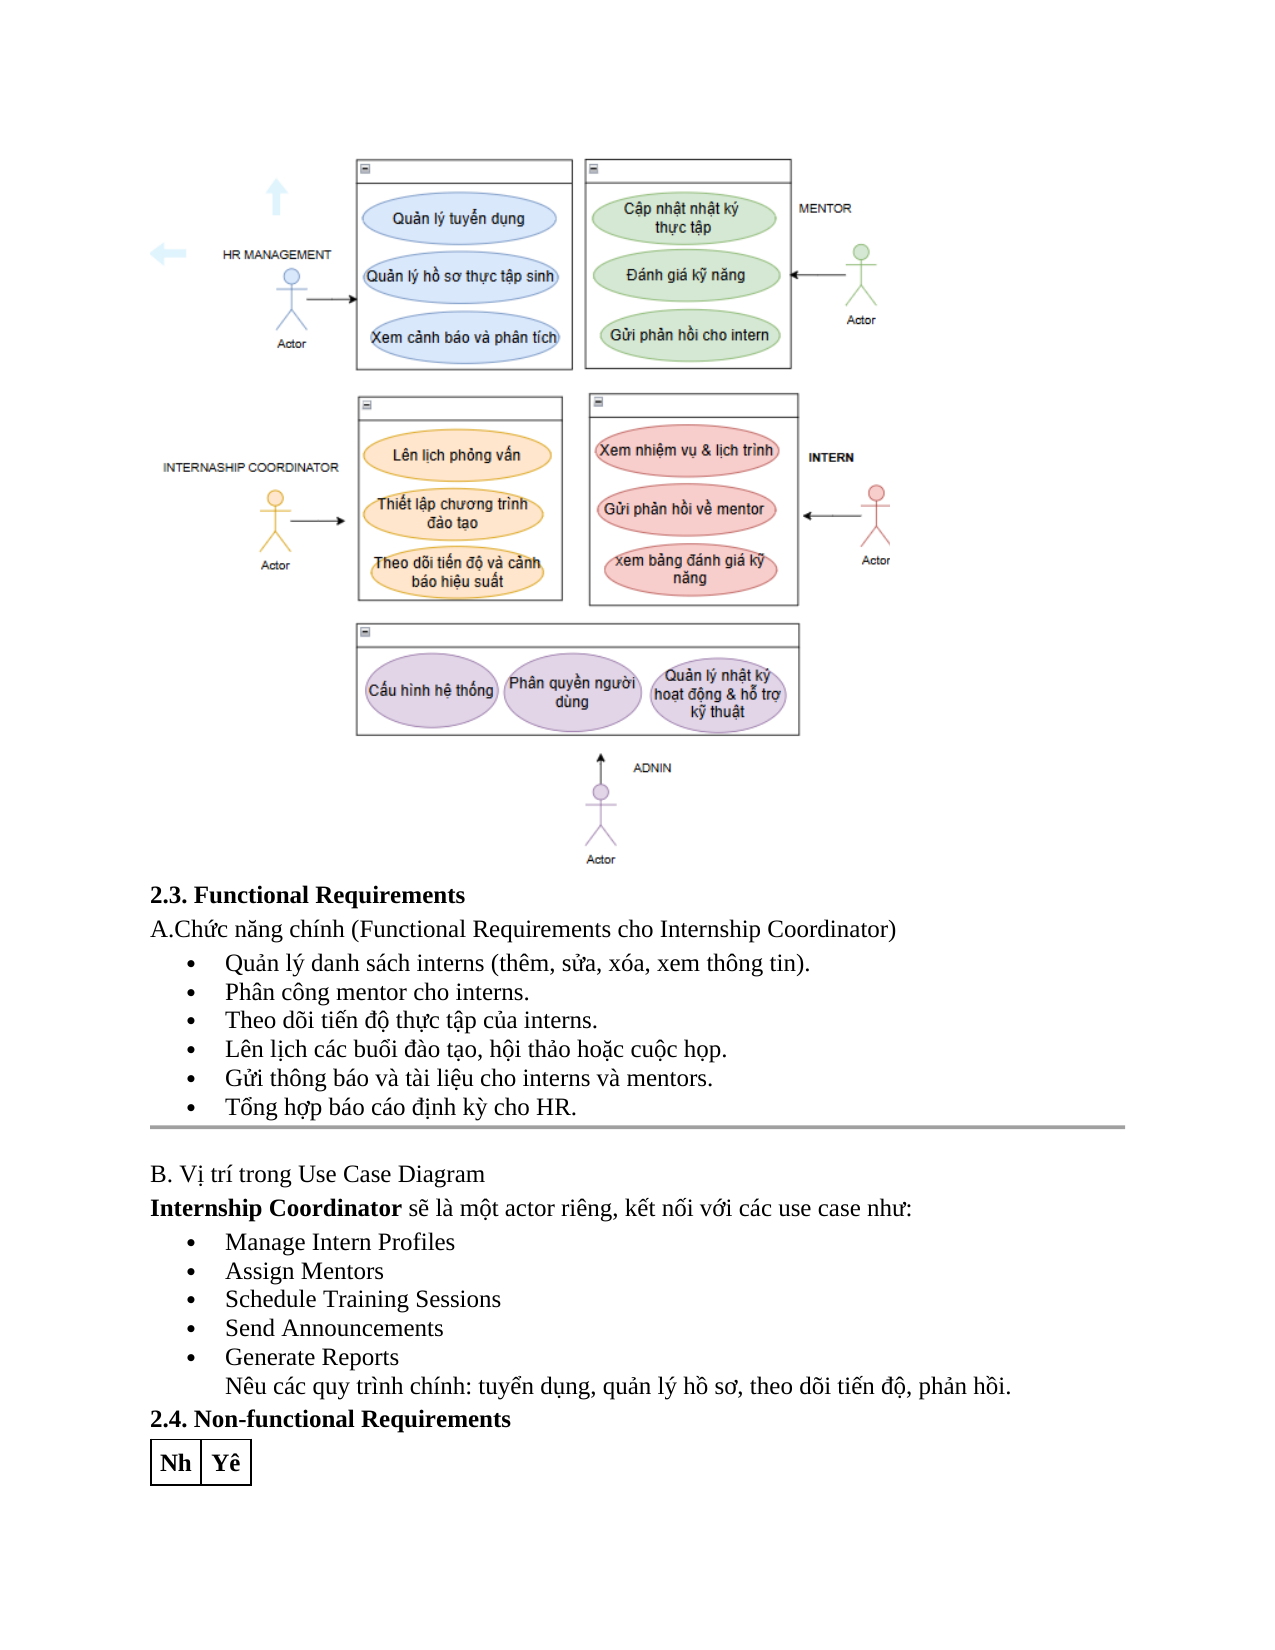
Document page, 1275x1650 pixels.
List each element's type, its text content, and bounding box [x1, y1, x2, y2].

list Phân công mentor cho interns. [187, 982, 1125, 1010]
list Gửi thông báo và tài liệu cho interns và mentors. [187, 1083, 1125, 1112]
list Tổng hợp báo cáo định kỳ cho HR. [187, 1117, 1125, 1146]
text B. Vị trí trong Use Case Diagram [150, 1185, 1125, 1213]
list Schedule Training Sessions [187, 1320, 1125, 1349]
text A.Chức năng chính (Functional Requirements cho Internship Coordinator) [150, 914, 1125, 943]
subtitle 2.3. Functional Requirements [150, 880, 1125, 909]
list Generate Reports Nêu các quy trình chính: tuyển dụng, quản lý hồ sơ, theo dõi tiến độ, phản hồi. [187, 1388, 1125, 1445]
text Internship Coordinator sẽ là một actor riêng, kết nối với các use case như: [150, 1219, 1125, 1247]
list Send Announcements [187, 1354, 1125, 1383]
list Assign Mentors [187, 1286, 1125, 1315]
picture [150, 150, 890, 875]
subtitle 2.4. Non-functional Requirements [150, 1451, 1125, 1479]
list Quản lý danh sách interns (thêm, sửa, xóa, xem thông tin). [187, 948, 1125, 977]
list Lên lịch các buổi đào tạo, hội thảo hoặc cuộc họp. [187, 1049, 1125, 1078]
list Manage Intern Profiles [187, 1252, 1125, 1281]
list Theo dõi tiến độ thực tập của interns. [187, 1016, 1125, 1044]
